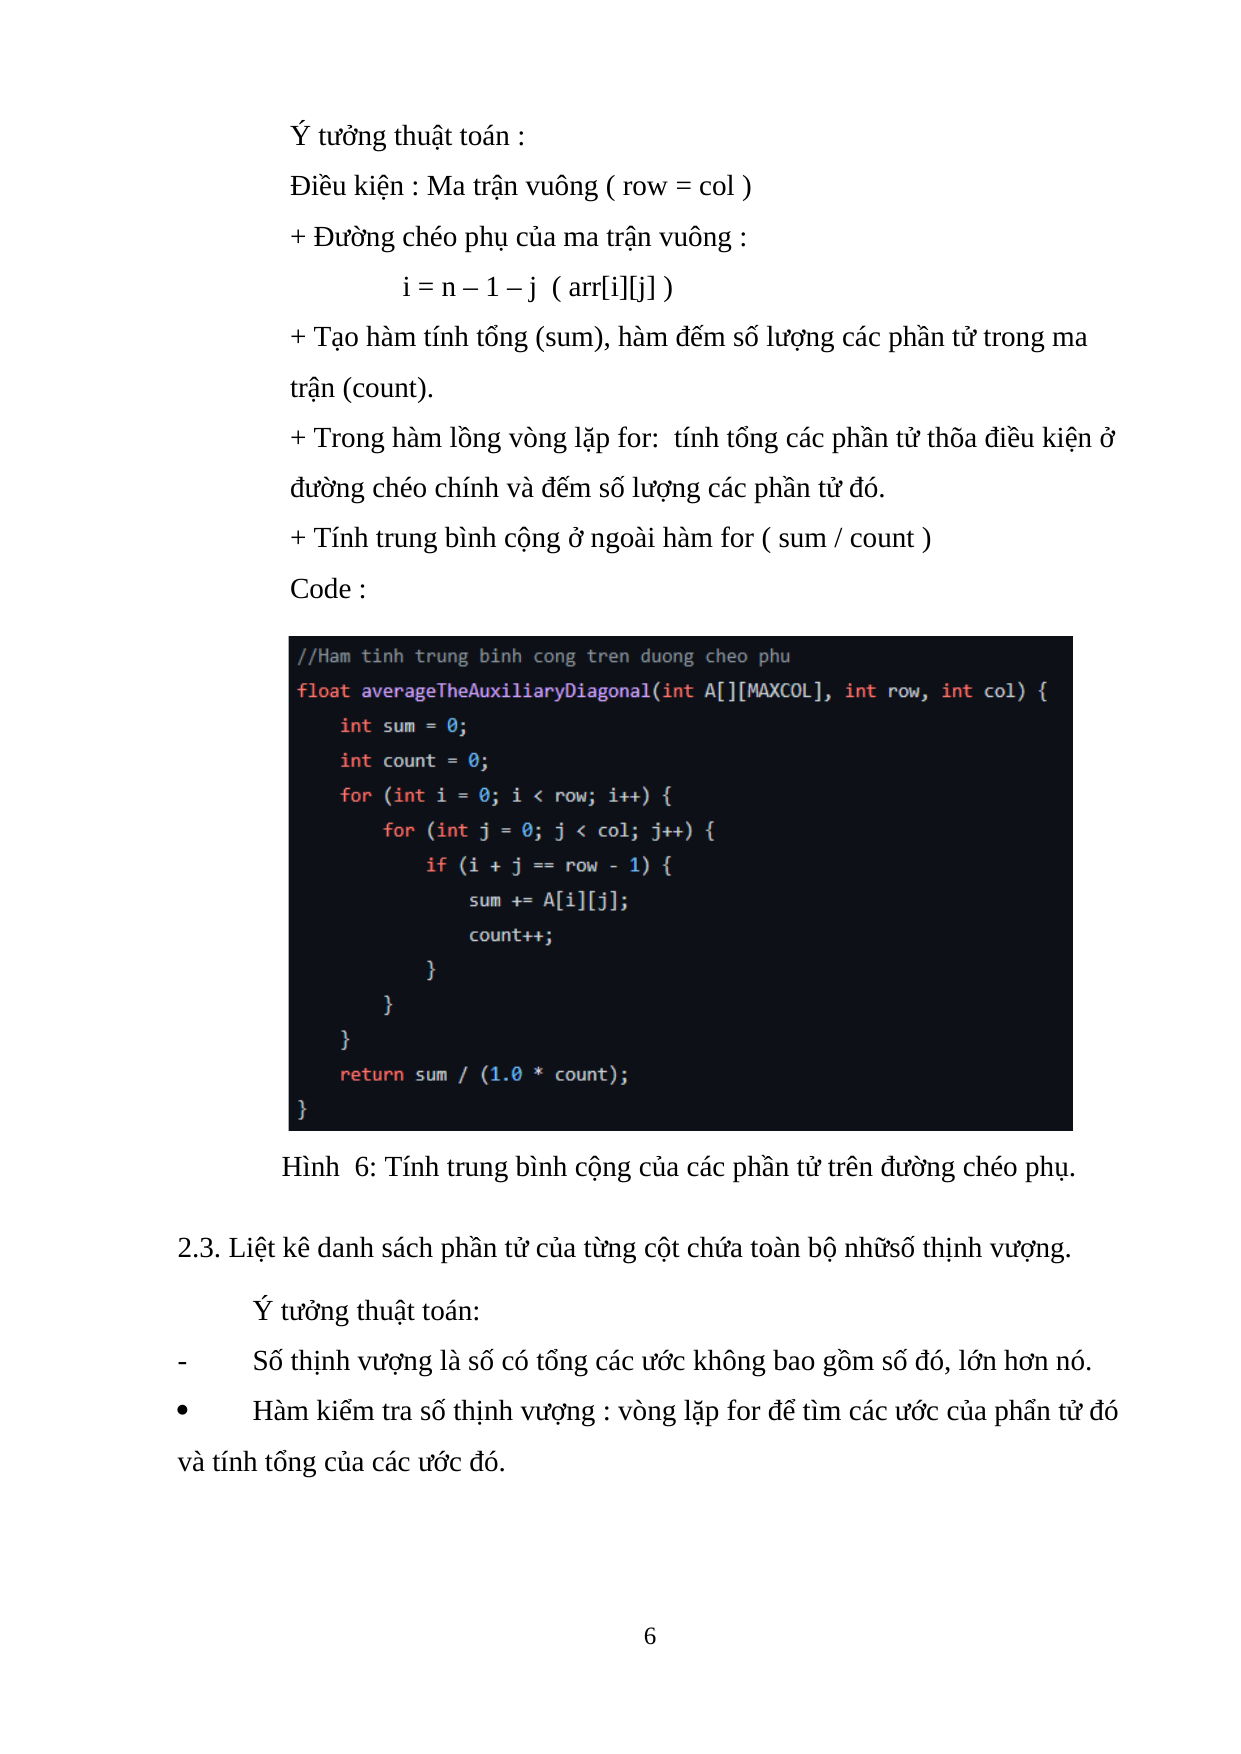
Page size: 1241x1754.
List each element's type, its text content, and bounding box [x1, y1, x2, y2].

list + Tính trung bình cộng ở ngoài hàm for ( sum / count ) [290, 521, 1122, 554]
picture [288, 636, 1073, 1131]
list Ý tưởng thuật toán: [252, 1293, 1122, 1326]
list Điều kiện : Ma trận vuông ( row = col ) [290, 168, 1122, 202]
list Ý tưởng thuật toán : [290, 118, 1122, 152]
list Code : [290, 571, 1122, 604]
list + Tạo hàm tính tổng (sum), hàm đếm số lượng các phần tử trong ma trận (count). [290, 319, 1122, 403]
list + Trong hàm lồng vòng lặp for: tính tổng các phần tử thõa điều kiện ở đường chéo chính và đếm số lượng các phần tử đó. [290, 420, 1122, 504]
list i = n – 1 – j ( arr[i][j] ) [290, 269, 1122, 303]
list Số thịnh vượng là số có tổng các ước không bao gồm số đó, lớn hơn nó. [177, 1343, 1122, 1376]
list Hàm kiểm tra số thịnh vượng : vòng lặp for để tìm các ước của phẩn tử đó và tính tổng của các ước đó. [177, 1393, 1122, 1477]
list + Đường chéo phụ của ma trận vuông : [290, 219, 1122, 252]
